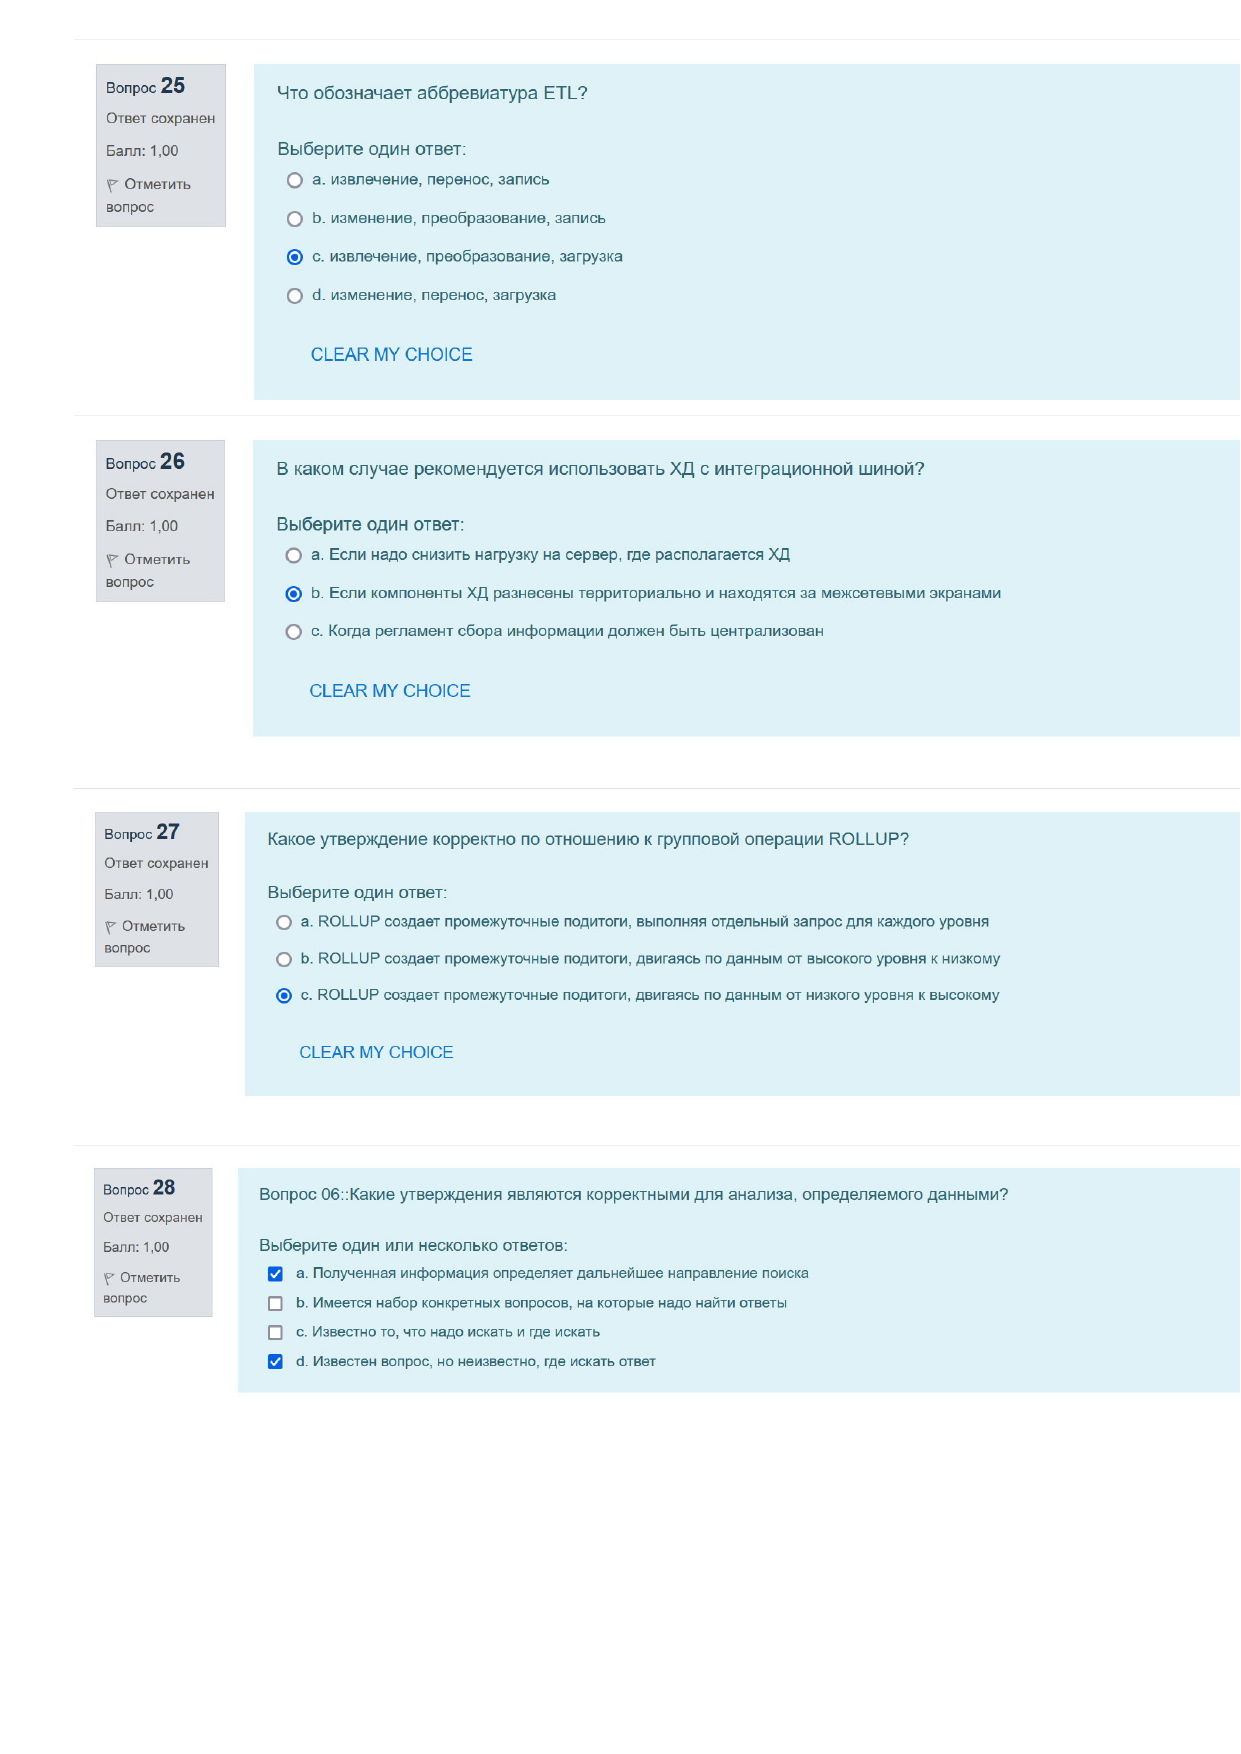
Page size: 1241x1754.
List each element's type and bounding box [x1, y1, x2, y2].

picture [73, 405, 1241, 777]
picture [73, 1136, 1241, 1477]
picture [73, 778, 1241, 1135]
picture [73, 29, 1241, 403]
